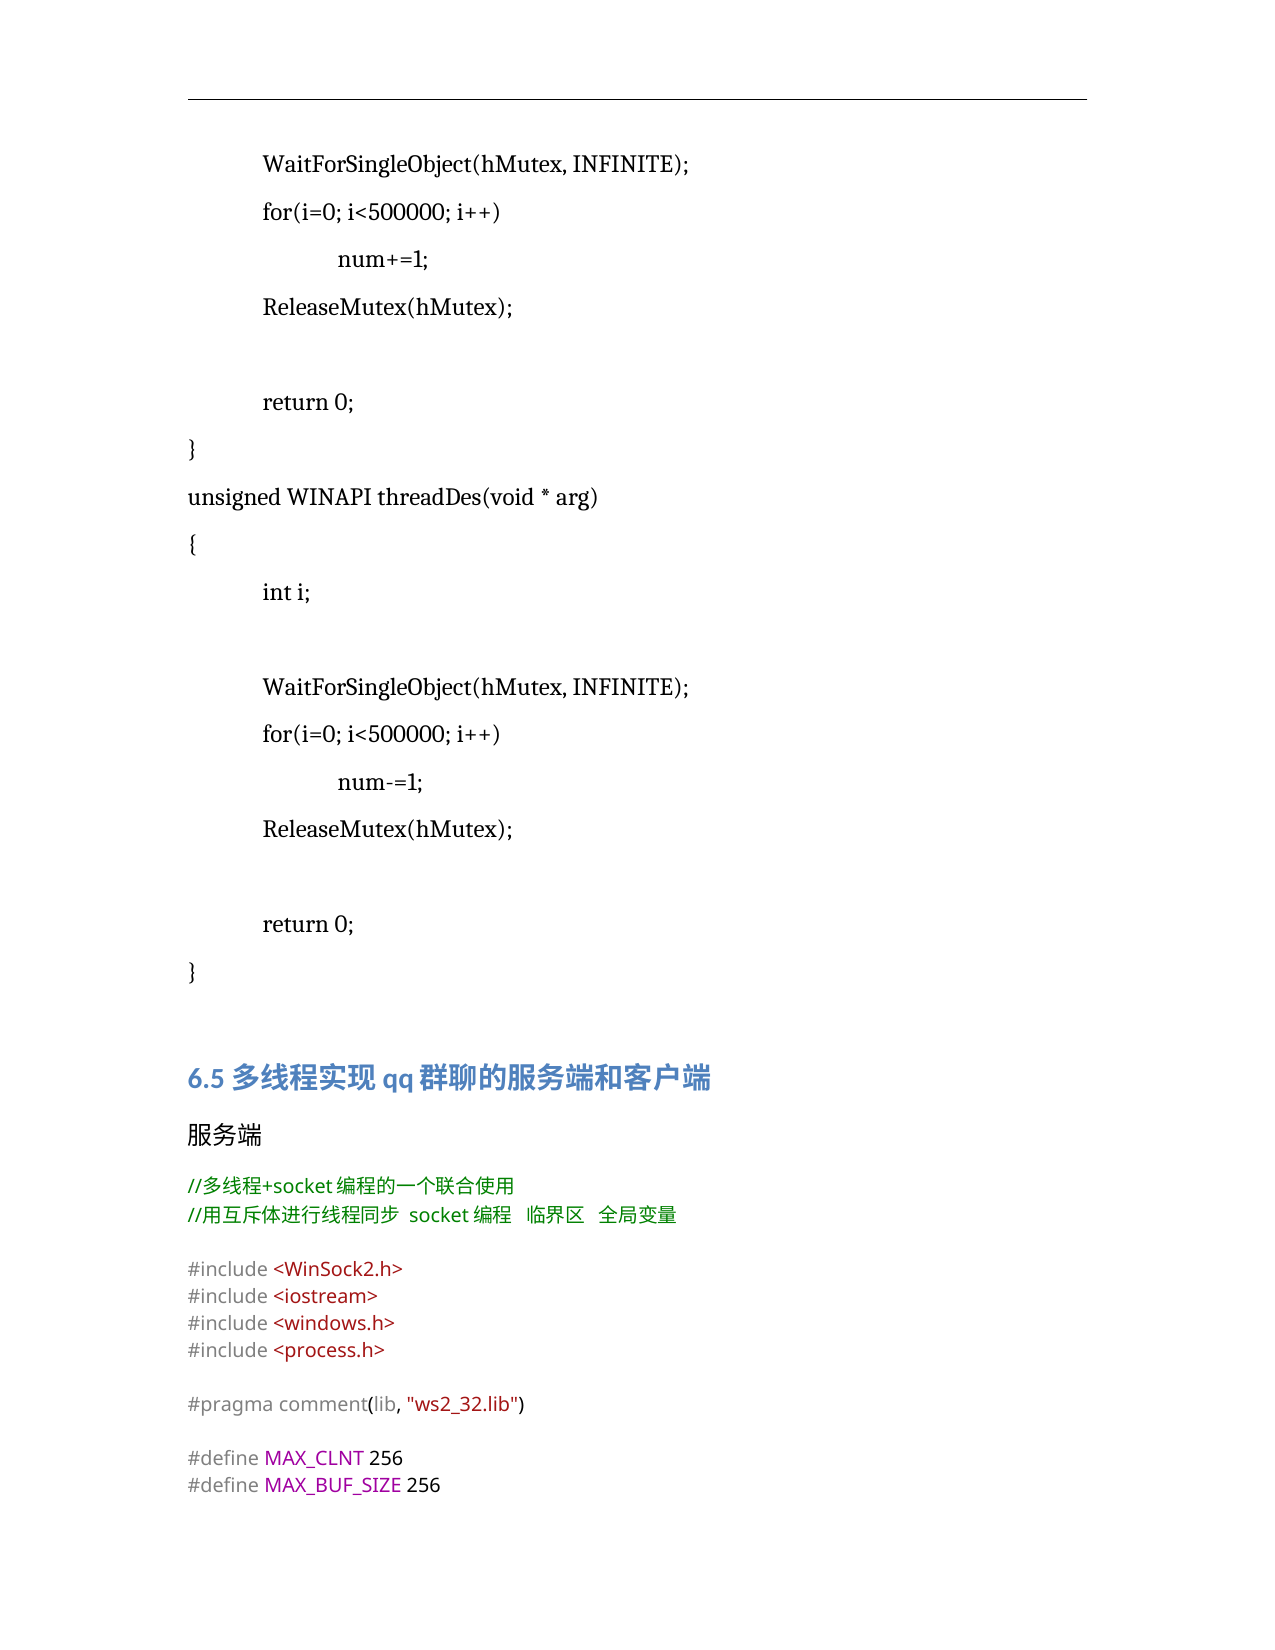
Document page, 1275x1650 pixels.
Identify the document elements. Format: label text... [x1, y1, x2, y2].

text 服务端 [187, 1116, 1087, 1152]
text //多线程+socket编程的一个联合使用 [187, 1171, 1087, 1199]
text for(i=0; i<500000; i++) [187, 197, 1087, 226]
text #include <process.h> [187, 1336, 1087, 1363]
text #include <WinSock2.h> [187, 1255, 1087, 1282]
text num+=1; [187, 245, 1087, 274]
text ReleaseMutex(hMutex); [187, 292, 1087, 321]
text #define MAX_BUF_SIZE 256 [187, 1471, 1087, 1498]
text } [187, 957, 1087, 986]
text return 0; [187, 387, 1087, 416]
subtitle 6.5多线程实现qq群聊的服务端和客户端 [187, 1054, 1087, 1097]
text for(i=0; i<500000; i++) [187, 720, 1087, 749]
text { [187, 530, 1087, 559]
text unsigned WINAPI threadDes(void * arg) [187, 482, 1087, 511]
text num-=1; [187, 767, 1087, 796]
text WaitForSingleObject(hMutex, INFINITE); [187, 150, 1087, 179]
text } [187, 435, 1087, 464]
text ReleaseMutex(hMutex); [187, 815, 1087, 844]
text #include <windows.h> [187, 1309, 1087, 1336]
text int i; [187, 577, 1087, 606]
text #define MAX_CLNT 256 [187, 1444, 1087, 1471]
text return 0; [187, 910, 1087, 939]
text WaitForSingleObject(hMutex, INFINITE); [187, 672, 1087, 701]
text //用互斥体进行线程同步 socket编程 临界区 全局变量 [187, 1199, 1087, 1228]
text #pragma comment(lib, "ws2_32.lib") [187, 1390, 1087, 1417]
text #include <iostream> [187, 1282, 1087, 1309]
